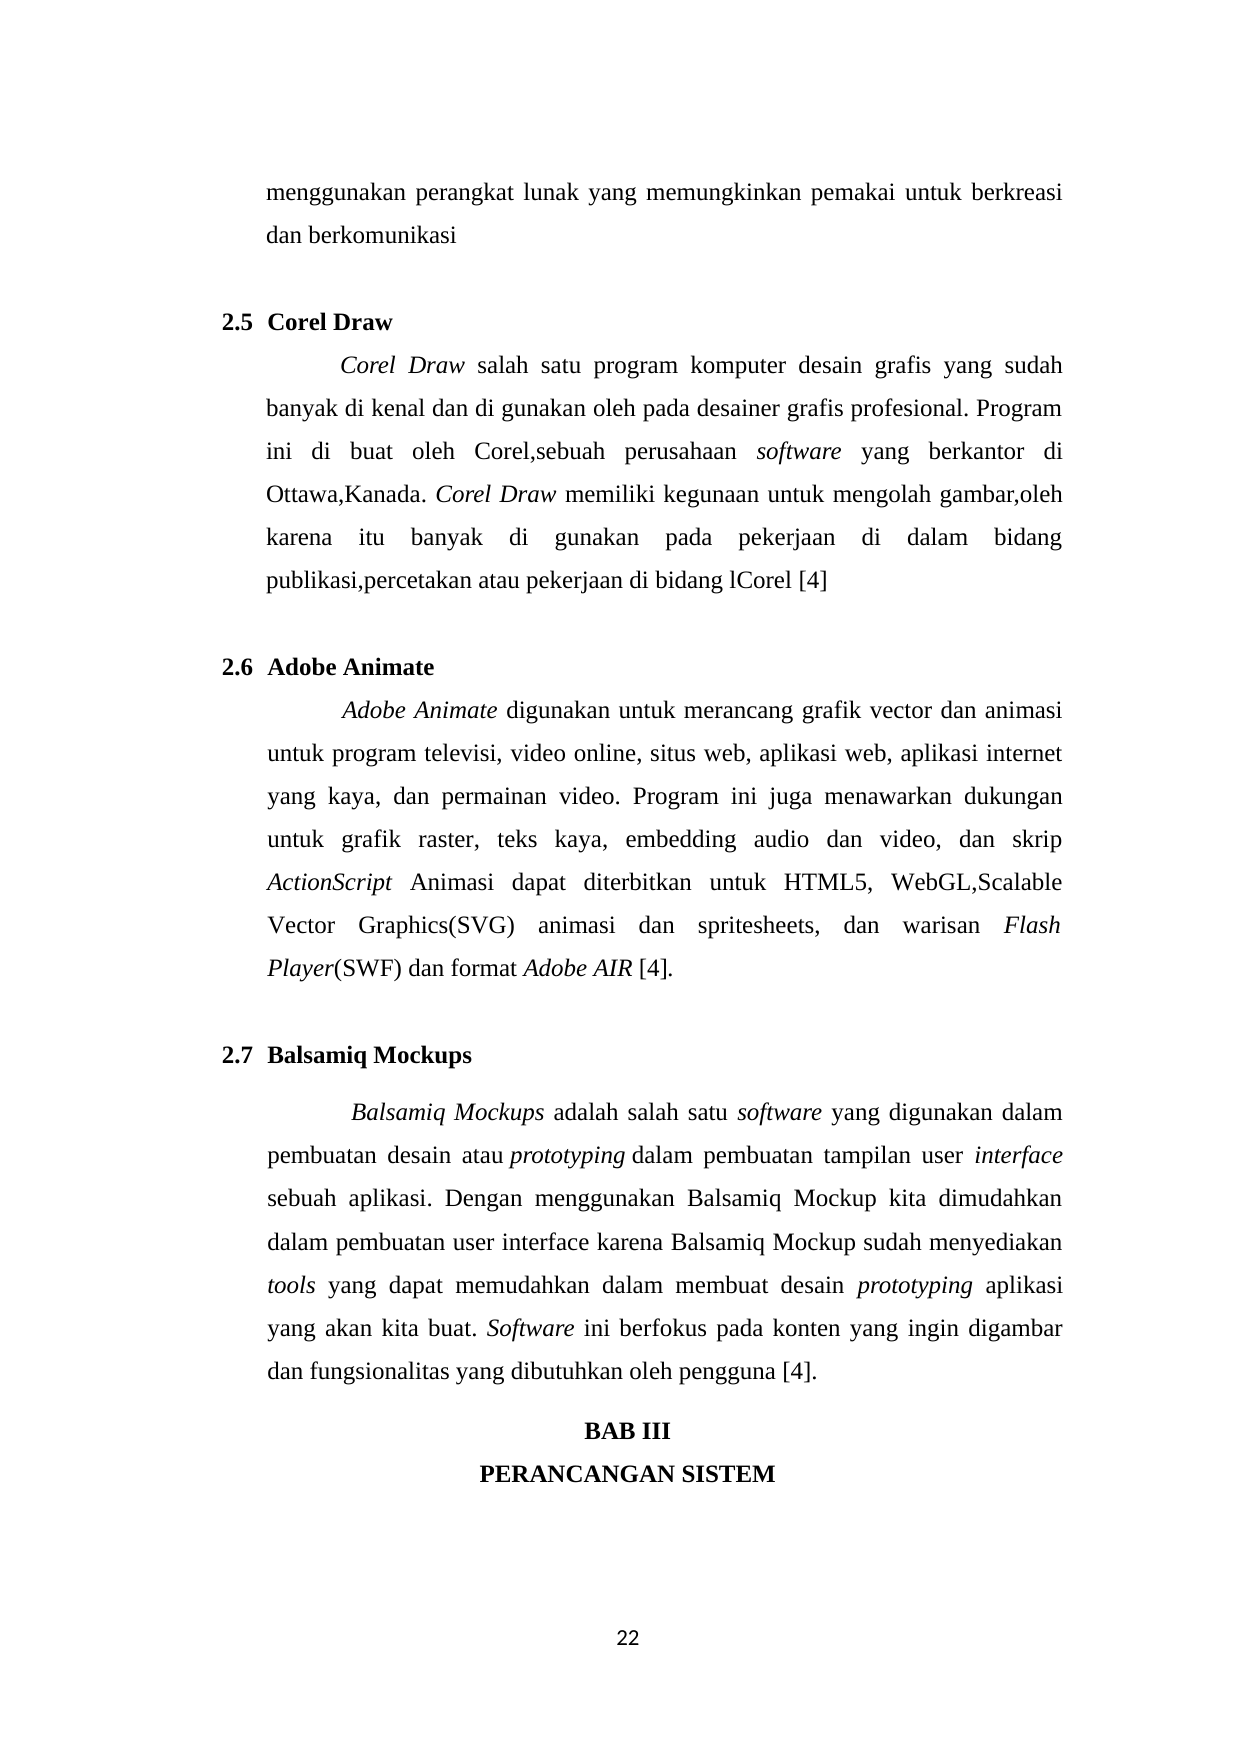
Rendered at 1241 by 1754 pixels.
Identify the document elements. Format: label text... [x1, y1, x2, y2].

subtitle BAB III PERANCANGAN SISTEM [192, 1416, 1063, 1488]
subtitle Corel Draw [222, 307, 1063, 335]
text Adobe Animate digunakan untuk merancang grafik vector dan animasi untuk program televisi, video online, situs web, aplikasi web, aplikasi internet yang kaya, dan permainan video. Program ini juga menawarkan dukungan untuk grafik raster, teks kaya, embedding audio dan video, dan skrip ActionScript Animasi dapat diterbitkan untuk HTML5, WebGL,Scalable Vector Graphics(SVG) animasi dan spritesheets, dan warisan Flash Player(SWF) dan format Adobe AIR. [267, 695, 1063, 982]
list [266, 177, 1063, 249]
subtitle Adobe Animate [222, 652, 1063, 680]
text Balsamiq Mockups adalah salah satu software yang digunakan dalam pembuatan desain atau prototyping dalam pembuatan tampilan user interface sebuah aplikasi. Dengan menggunakan Balsamiq Mockup kita dimudahkan dalam pembuatan user interface karena Balsamiq Mockup sudah menyediakan tools yang dapat memudahkan dalam membuat desain prototyping aplikasi yang akan kita buat. Software ini berfokus pada konten yang ingin digambar dan fungsionalitas yang dibutuhkan oleh pengguna. [267, 1097, 1063, 1385]
list Corel Draw salah satu program komputer desain grafis yang sudah banyak di kenal dan di gunakan oleh pada desainer grafis profesional. Program ini di buat oleh Corel,sebuah perusahaan software yang berkantor di Ottawa,Kanada. Corel Draw memiliki kegunaan untuk mengolah gambar,oleh karena itu banyak di gunakan pada pekerjaan di dalam bidang publikasi,percetakan atau pekerjaan di bidang lCorel [266, 350, 1063, 594]
subtitle Balsamiq Mockups [222, 1040, 1063, 1068]
